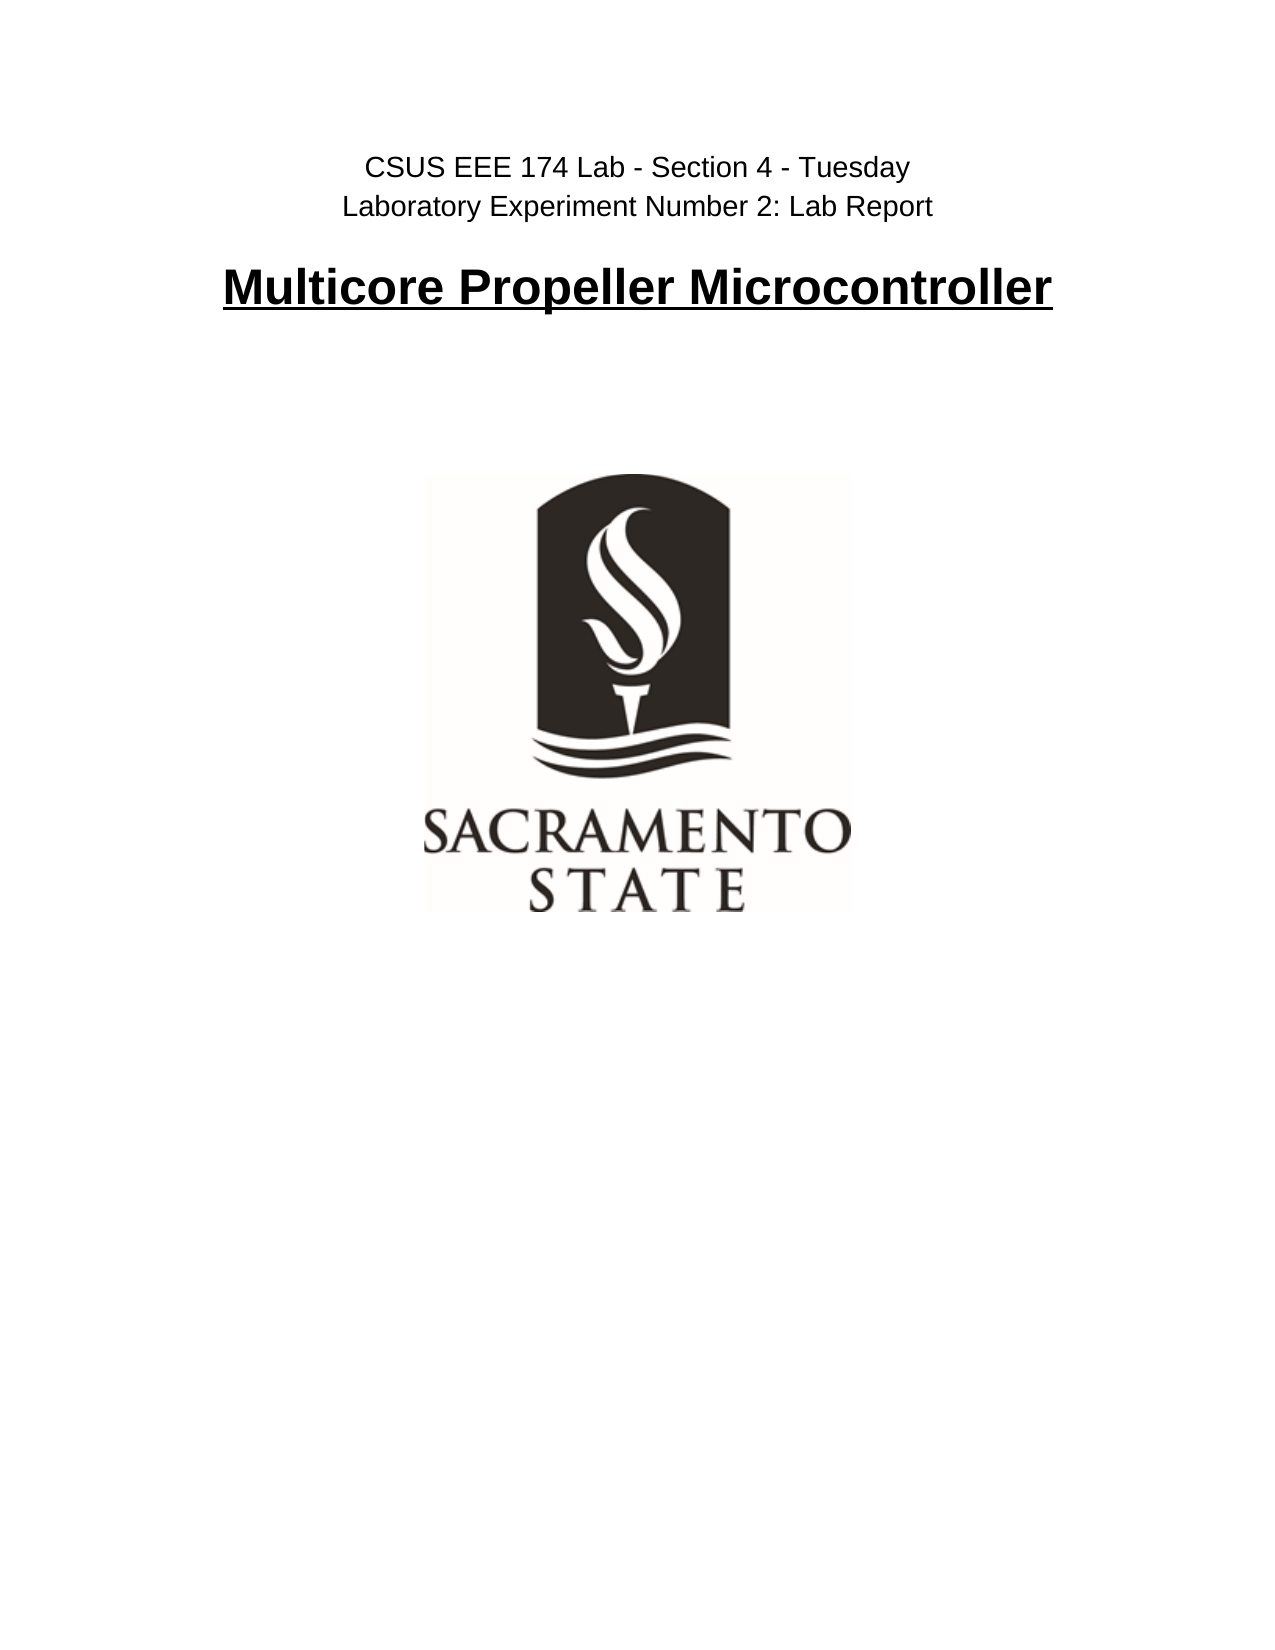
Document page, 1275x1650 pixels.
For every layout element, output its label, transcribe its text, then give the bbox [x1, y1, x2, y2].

picture [424, 474, 851, 912]
text Multicore Propeller Microcontroller [150, 257, 1125, 315]
text CSUS EEE 174 Lab - Section 4 - Tuesday [150, 150, 1125, 183]
text Laboratory Experiment Number 2: Lab Report [150, 188, 1125, 222]
